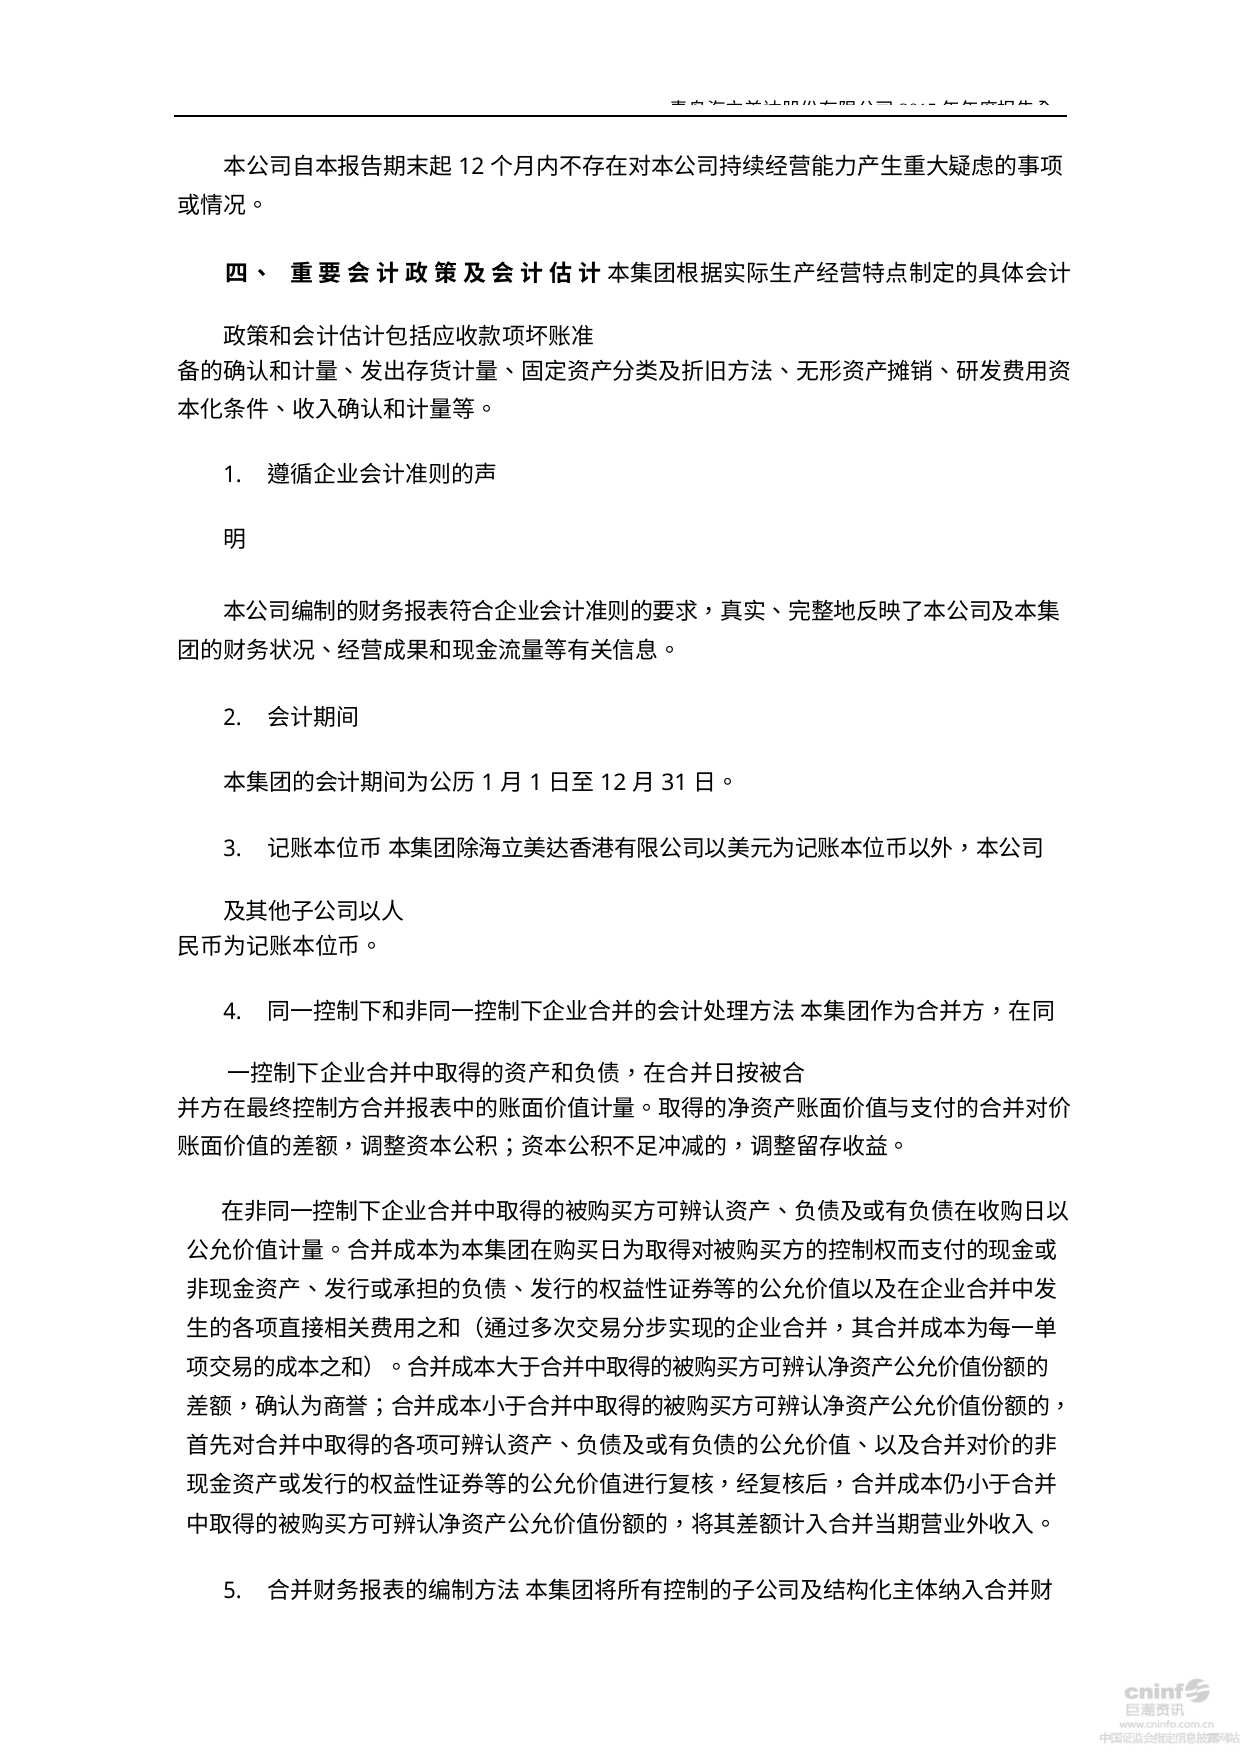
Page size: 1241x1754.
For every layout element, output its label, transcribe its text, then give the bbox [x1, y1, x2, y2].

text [223, 1574, 1060, 1606]
text 本公司编制的财务报表符合企业会计准则的要求，真实、完整地反映了本公司及本集 团的财务状况、经营成果和现金流量等有关信息。 [177, 595, 1075, 666]
text 本化条件、收入确认和计量等。 1. 遵循企业会计准则的声明 [177, 392, 519, 554]
text 3. 记账本位币 本集团除海立美达香港有限公司以美元为记账本位币以外，本公司及其他子公司以人 [223, 806, 1063, 932]
text 本公司自本报告期末起 12 个月内不存在对本公司持续经营能力产生重大疑虑的事项 或情况。 [177, 150, 1064, 220]
text 2. 会计期间 [223, 701, 1075, 732]
picture [1099, 1673, 1241, 1754]
text 账面价值的差额，调整资本公积；资本公积不足冲减的，调整留存收益。 [177, 1130, 1075, 1161]
text 并方在最终控制方合并报表中的账面价值计量。取得的净资产账面价值与支付的合并对价 [177, 1094, 1075, 1123]
text 民币为记账本位币。 [177, 932, 1075, 960]
text 4. 同一控制下和非同一控制下企业合并的会计处理方法 本集团作为合并方，在同一控制下企业合并中取得的资产和负债，在合并日按被合 [223, 969, 1062, 1094]
text 四、 重 要 会 计 政 策 及 会 计 估 计 本集团根据实际生产经营特点制定的具体会计政策和会计估计包括应收款项坏账准 [223, 232, 1075, 357]
text 备的确认和计量、发出存货计量、固定资产分类及折旧方法、无形资产摊销、研发费用资 [177, 357, 1075, 385]
text 本集团的会计期间为公历 1 月 1 日至 12 月 31 日。 [223, 766, 1075, 797]
text 在非同一控制下企业合并中取得的被购买方可辨认资产、负债及或有负债在收购日以 公允价值计量。合并成本为本集团在购买日为取得对被购买方的控制权而支付的现金或 非现金资产、发行或承担的负债、发行的权益性证券等的公允价值以及在企业合并中发 生的各项直接相关费用之和（通过多次交易分步实现的企业合并，其合并成本为每一单 项交易的成本之和）。合并成本大于合并中取得的被购买方可辨认净资产公允价值份额的 差额，确认为商誉；合并成本小于合并中取得的被购买方可辨认净资产公允价值份额的， 首先对合并中取得的各项可辨认资产、负债及或有负债的公允价值、以及合并对价的非 现金资产或发行的权益性证券等的公允价值进行复核，经复核后，合并成本仍小于合并 中取得的被购买方可辨认净资产公允价值份额的，将其差额计入合并当期营业外收入。 [187, 1195, 1075, 1539]
